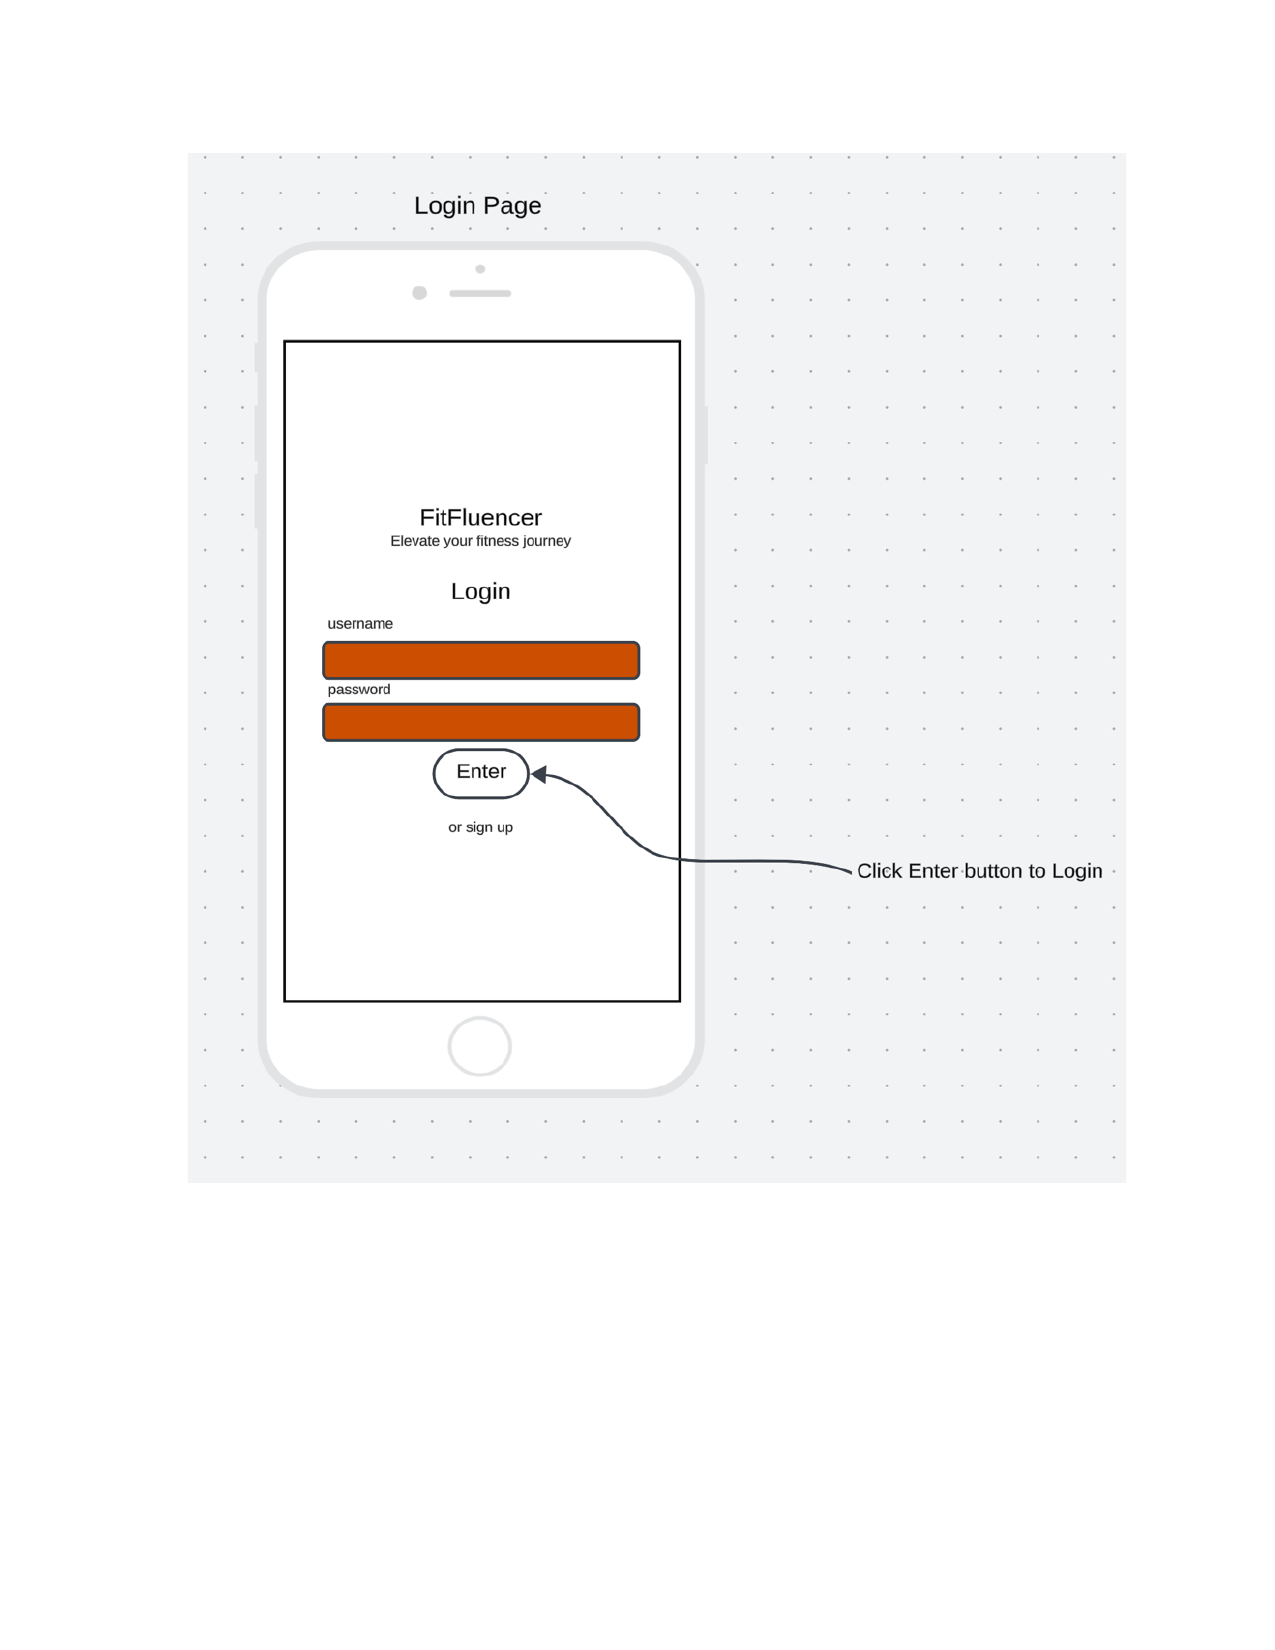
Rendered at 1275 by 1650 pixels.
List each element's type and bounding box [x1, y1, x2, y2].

picture [187, 153, 1127, 1183]
